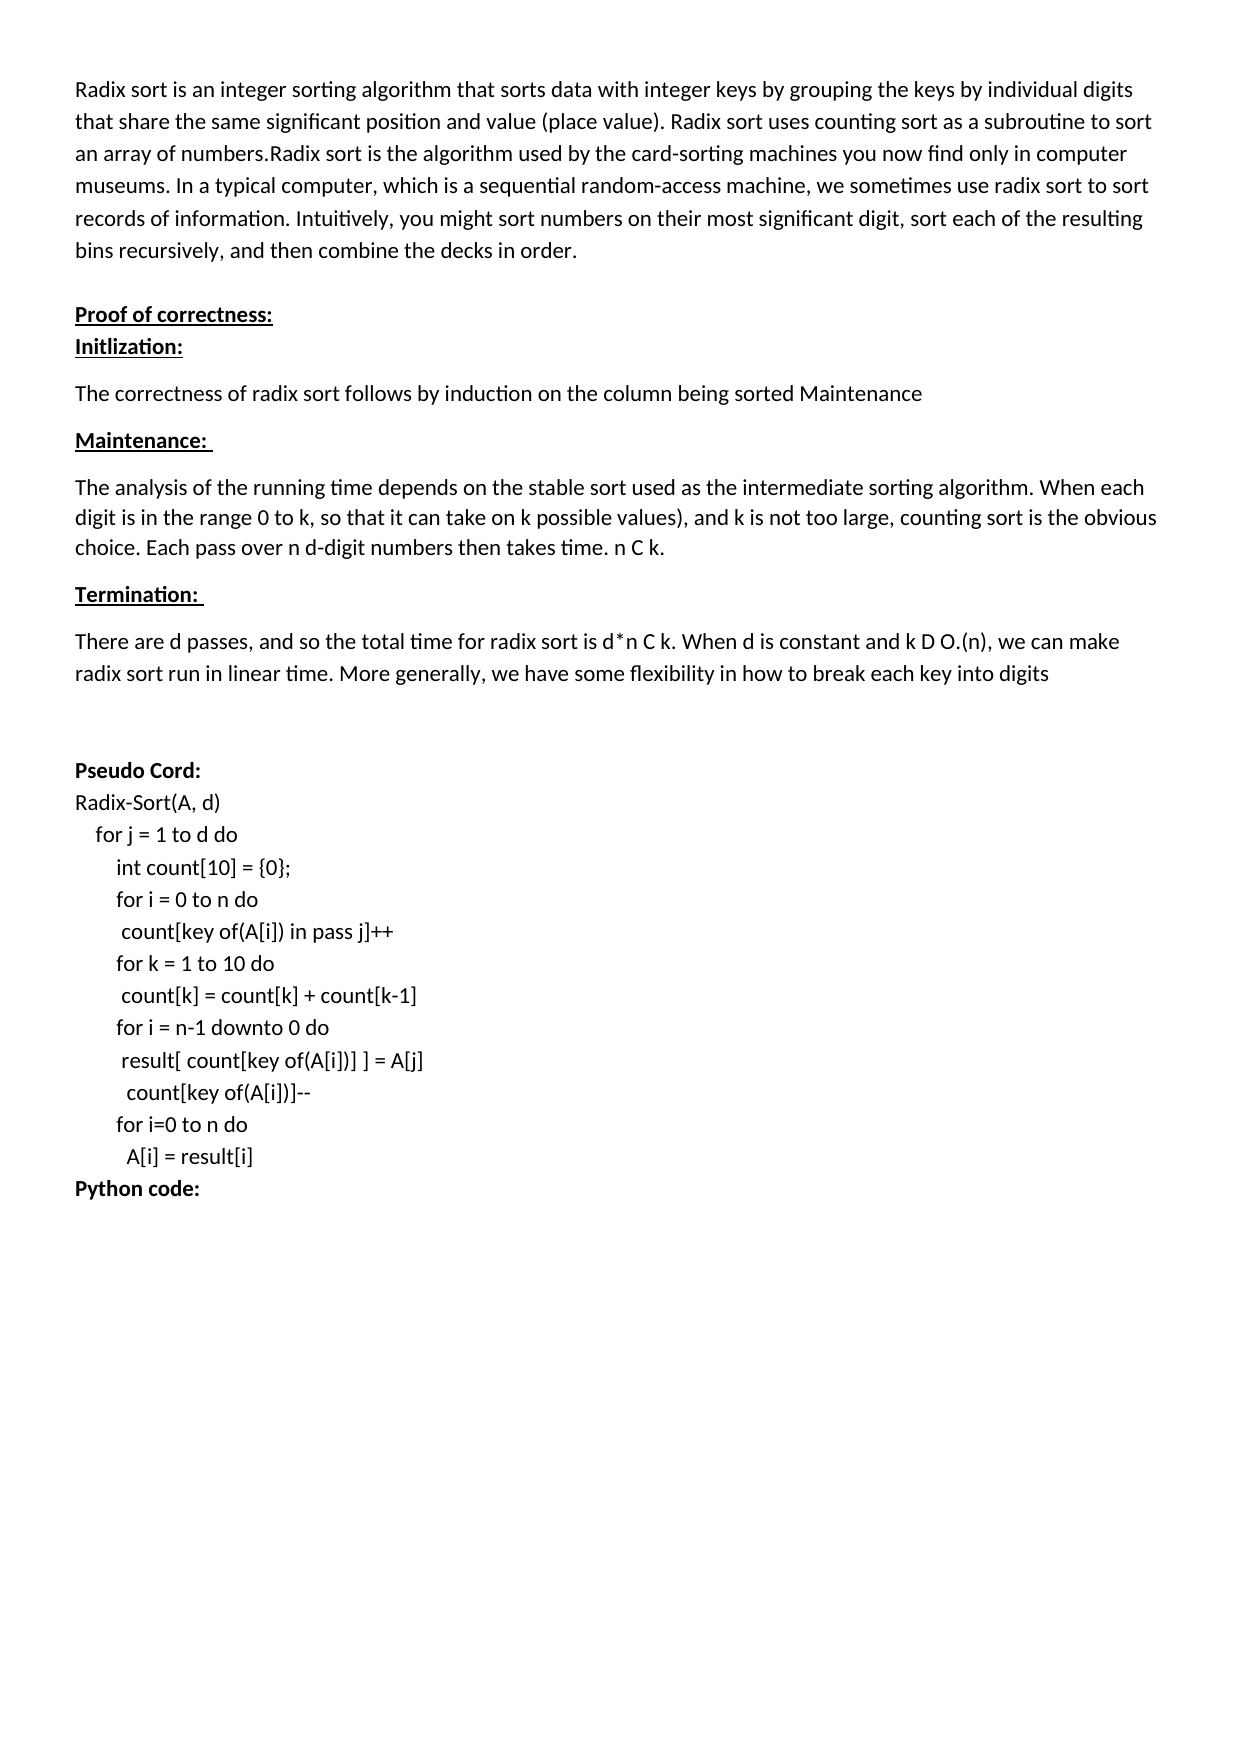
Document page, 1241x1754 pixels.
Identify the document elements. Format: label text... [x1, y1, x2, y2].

text count[key of(A[i]) in pass j]++ [75, 917, 1165, 945]
text result[ count[key of(A[i])] ] = A[j] [75, 1046, 1165, 1074]
text count[key of(A[i])]-- [75, 1078, 1165, 1106]
text There are d passes, and so the total time for radix sort is d*n C k. When d is constant and k D O.(n), we can make radix sort run in linear time. More generally, we have some flexibility in how to break each key into digits [75, 627, 1165, 687]
text for i = 0 to n do [75, 885, 1165, 913]
text Termination: [75, 580, 1165, 608]
text Radix-Sort(A, d) [75, 788, 1165, 816]
text count[k] = count[k] + count[k-1] [75, 981, 1165, 1009]
text Initlization: [75, 332, 1165, 361]
text Maintenance: [75, 426, 1165, 454]
text The analysis of the running time depends on the stable sort used as the intermediate sorting algorithm. When each digit is in the range 0 to k, so that it can take on k possible values), and k is not too large, counting sort is the obvious choice. Each pass over n d-digit numbers then takes time. n C k. [75, 473, 1165, 562]
text for i = n-1 downto 0 do [75, 1013, 1165, 1042]
text int count[10] = {0}; [75, 853, 1165, 881]
text Radix sort is an integer sorting algorithm that sorts data with integer keys by grouping the keys by individual digits that share the same significant position and value (place value). Radix sort uses counting sort as a subroutine to sort an array of numbers.Radix sort is the algorithm used by the card-sorting machines you now find only in computer museums. In a typical computer, which is a sequential random-access machine, we sometimes use radix sort to sort records of information. Intuitively, you might sort numbers on their most significant digit, sort each of the resulting bins recursively, and then combine the decks in order. [75, 75, 1165, 264]
text The correctness of radix sort follows by induction on the column being sorted Maintenance [75, 379, 1165, 407]
text Proof of correctness: [75, 300, 1165, 328]
text A[i] = result[i] [75, 1142, 1165, 1170]
text for k = 1 to 10 do [75, 949, 1165, 977]
text Python code: [75, 1174, 1165, 1202]
text for j = 1 to d do [75, 820, 1165, 848]
text for i=0 to n do [75, 1110, 1165, 1138]
text Pseudo Cord: [75, 756, 1165, 784]
